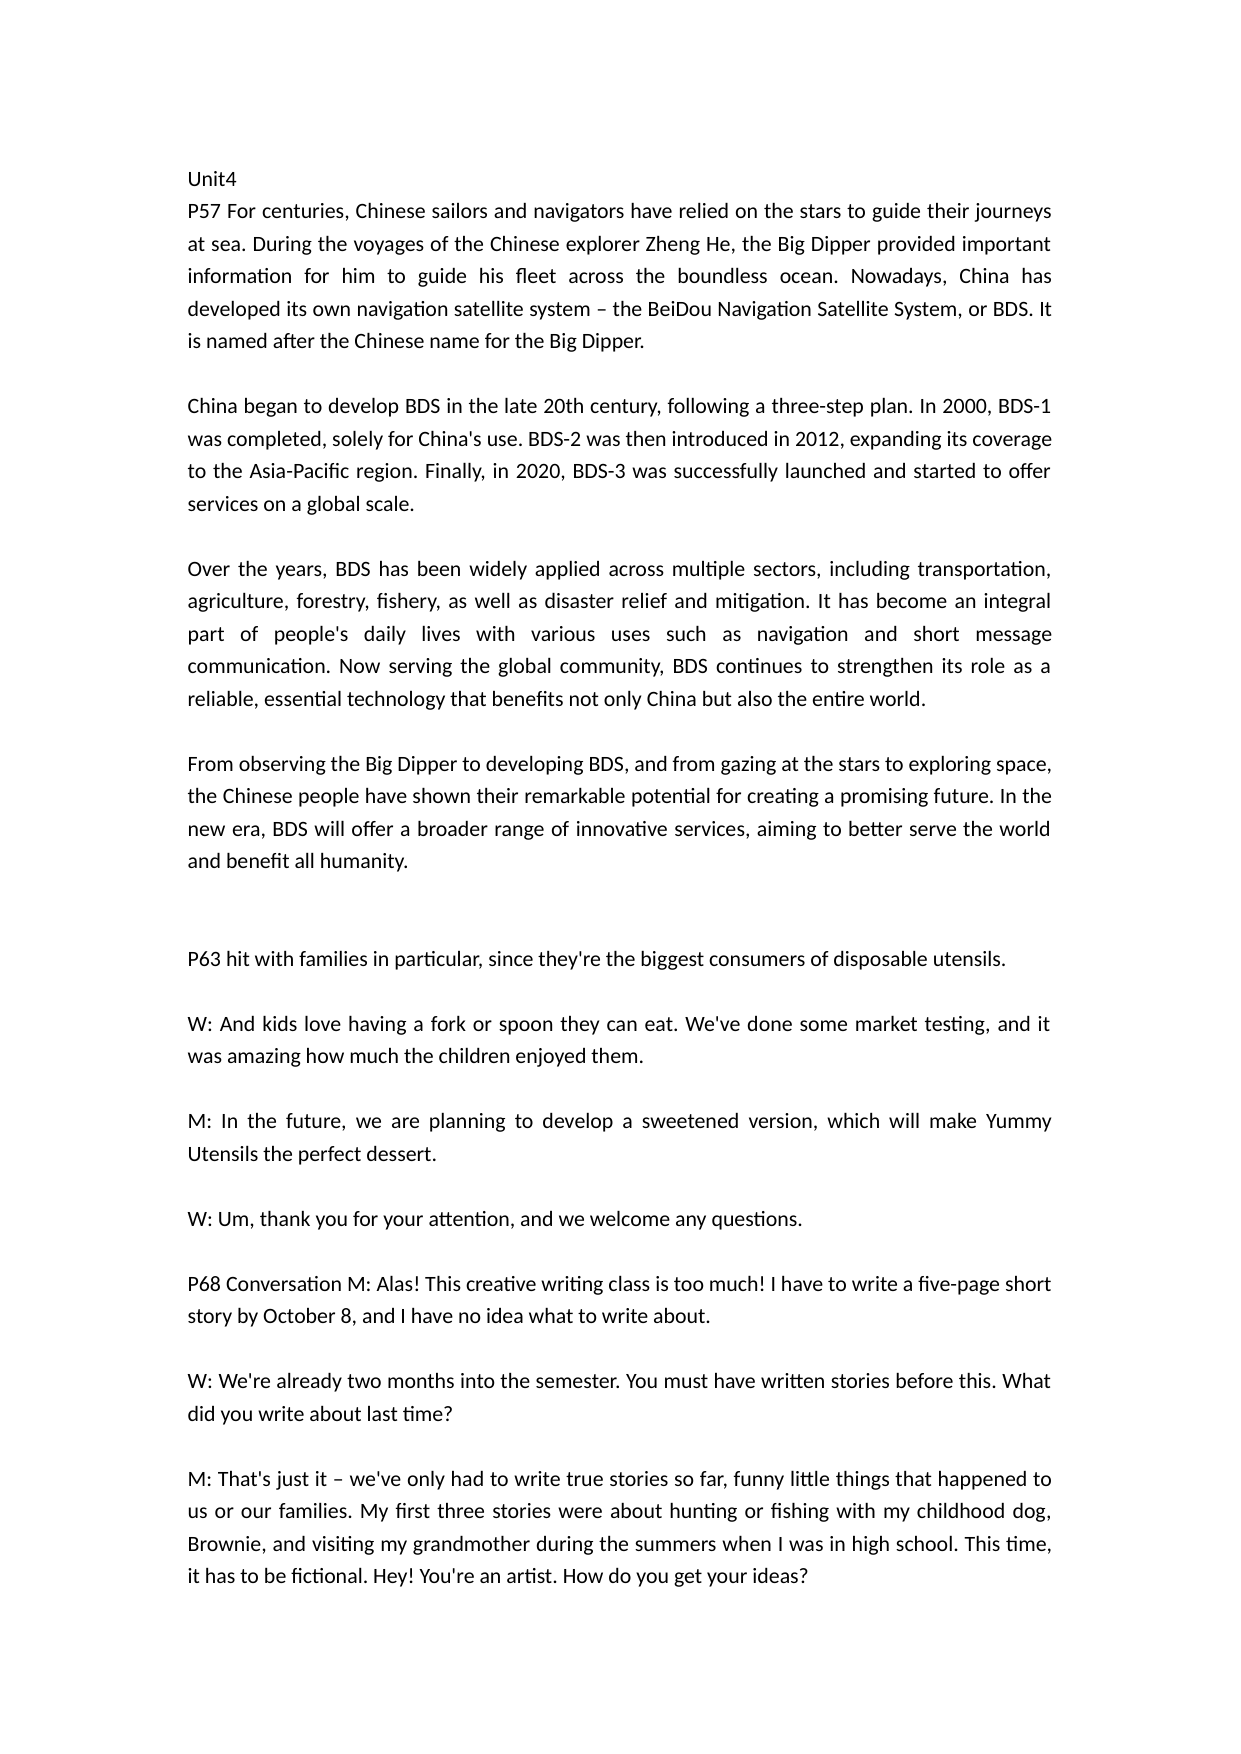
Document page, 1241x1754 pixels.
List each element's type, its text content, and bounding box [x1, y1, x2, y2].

text W: We're already two months into the semester. You must have written stories before this. What did you write about last time? [187, 1364, 1053, 1429]
text W: Um, thank you for your attention, and we welcome any questions. [187, 1202, 1053, 1234]
text P57 For centuries, Chinese sailors and navigators have relied on the stars to guide their journeys at sea. During the voyages of the Chinese explorer Zheng He, the Big Dipper provided important information for him to guide his fleet across the boundless ocean. Nowadays, China has developed its own navigation satellite system – the BeiDou Navigation Satellite System, or BDS. It is named after the Chinese name for the Big Dipper. [187, 194, 1053, 357]
text Unit4 [187, 162, 1053, 194]
text M: That's just it – we've only had to write true stories so far, funny little things that happened to us or our families. My first three stories were about hunting or fishing with my childhood dog, Brownie, and visiting my grandmother during the summers when I was in high school. This time, it has to be fictional. Hey! You're an artist. How do you get your ideas? [187, 1462, 1053, 1592]
text M: In the future, we are planning to develop a sweetened version, which will make Yummy Utensils the perfect dessert. [187, 1104, 1053, 1169]
text From observing the Big Dipper to developing BDS, and from gazing at the stars to exploring space, the Chinese people have shown their remarkable potential for creating a promising future. In the new era, BDS will offer a broader range of innovative services, aiming to better serve the world and benefit all humanity. [187, 747, 1053, 877]
text P68 Conversation M: Alas! This creative writing class is too much! I have to write a five-page short story by October 8, and I have no idea what to write about. [187, 1267, 1053, 1332]
text W: And kids love having a fork or spoon they can eat. We've done some market testing, and it was amazing how much the children enjoyed them. [187, 1007, 1053, 1072]
text China began to develop BDS in the late 20th century, following a three-step plan. In 2000, BDS-1 was completed, solely for China's use. BDS-2 was then introduced in 2012, expanding its coverage to the Asia-Pacific region. Finally, in 2020, BDS-3 was successfully launched and started to offer services on a global scale. [187, 389, 1053, 519]
text Over the years, BDS has been widely applied across multiple sectors, including transportation, agriculture, forestry, fishery, as well as disaster relief and mitigation. It has become an integral part of people's daily lives with various uses such as navigation and short message communication. Now serving the global community, BDS continues to strengthen its role as a reliable, essential technology that benefits not only China but also the entire world. [187, 552, 1053, 714]
text P63 hit with families in particular, since they're the biggest consumers of disposable utensils. [187, 942, 1053, 974]
